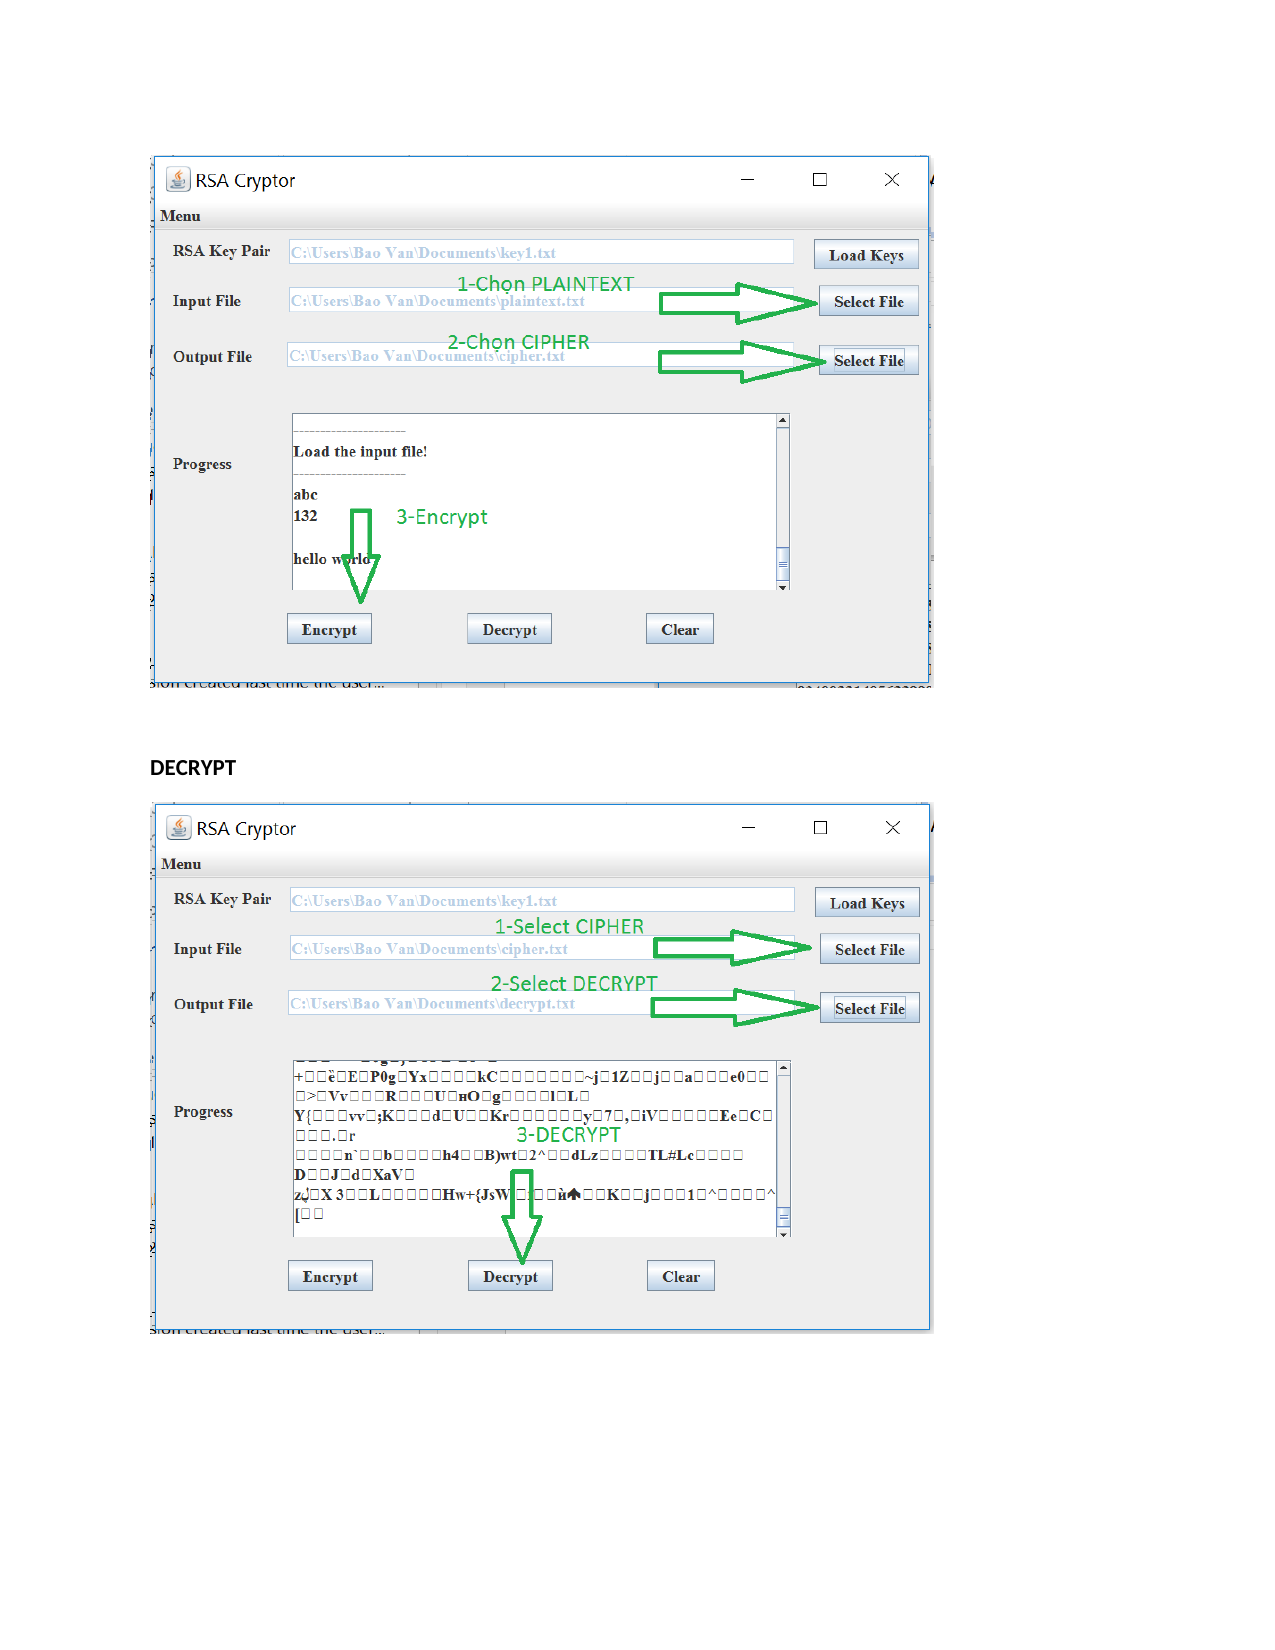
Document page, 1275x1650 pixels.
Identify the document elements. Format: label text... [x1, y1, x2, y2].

picture [150, 150, 935, 688]
picture [150, 800, 934, 1334]
text DECRYPT [150, 753, 1125, 781]
